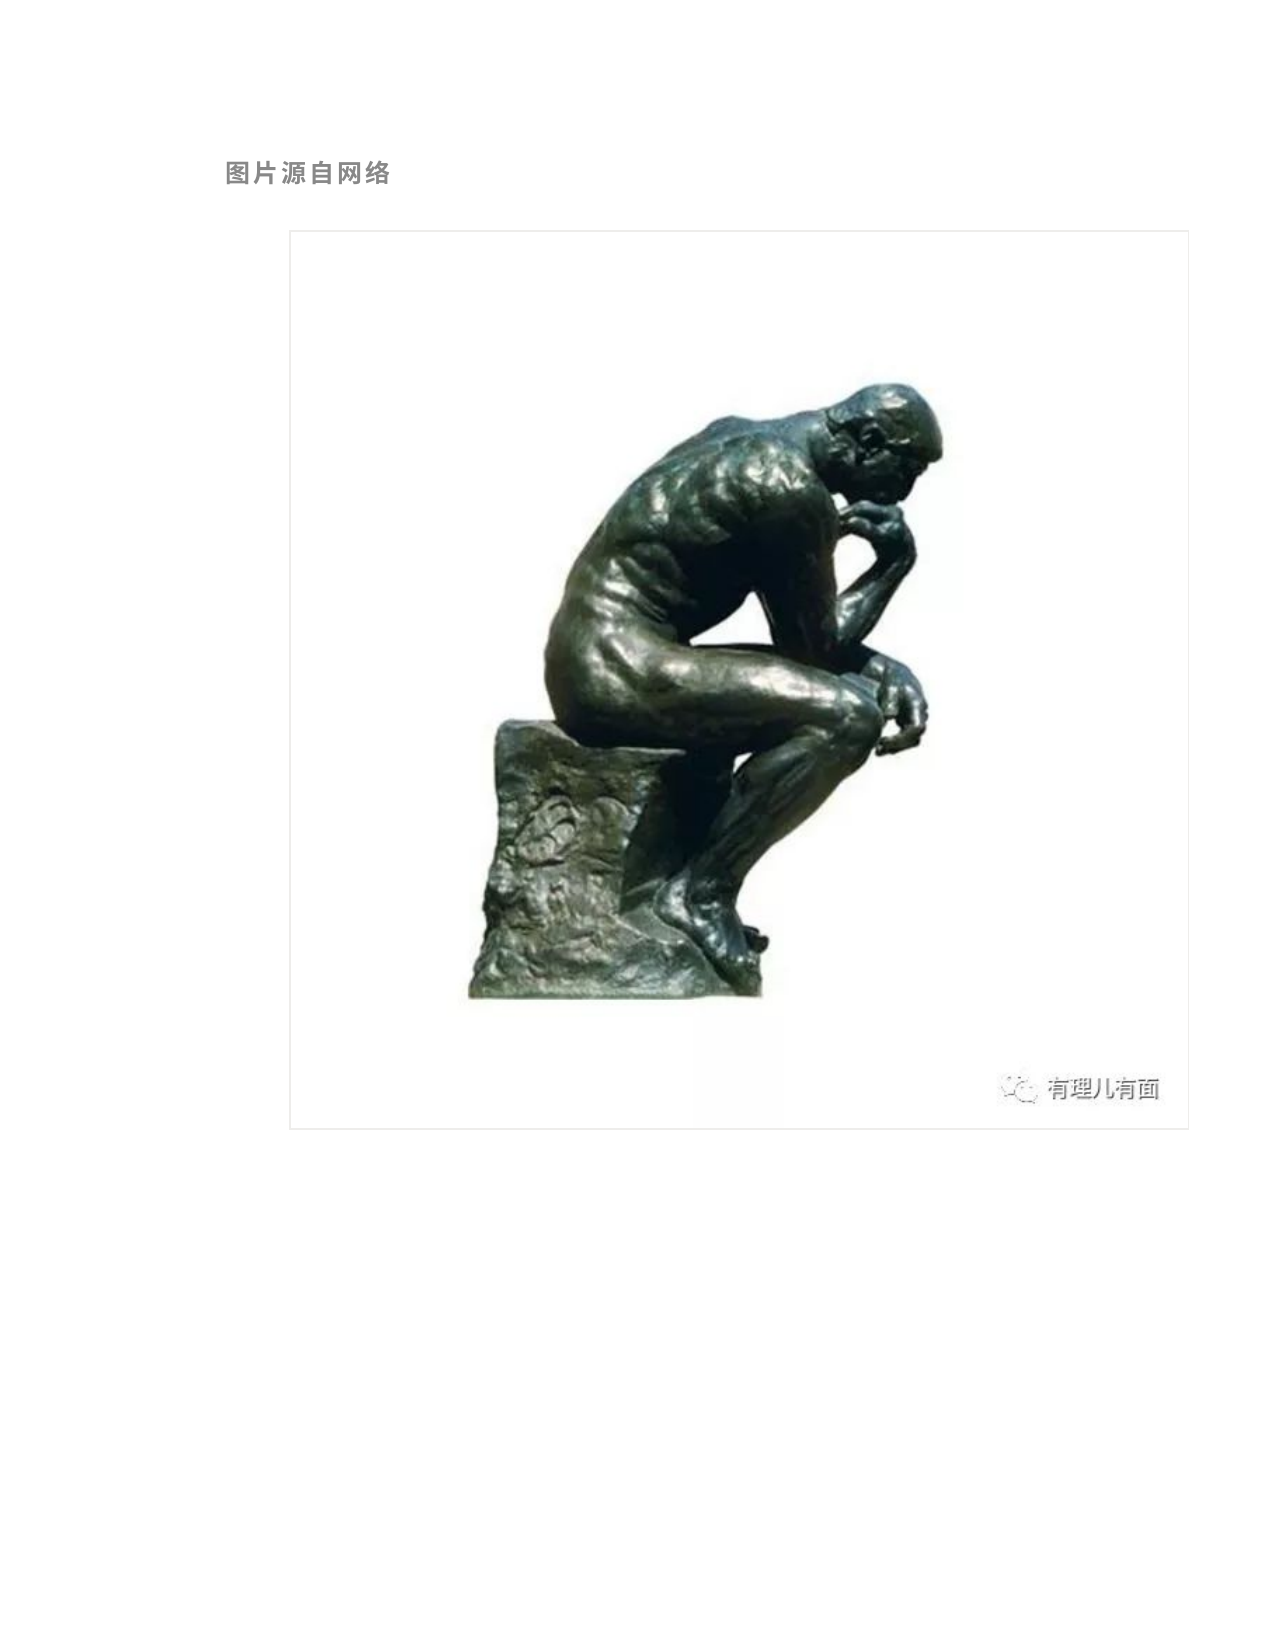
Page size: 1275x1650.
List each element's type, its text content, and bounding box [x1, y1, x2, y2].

text 图片源自网络 [225, 150, 1050, 190]
picture [291, 232, 1188, 1128]
